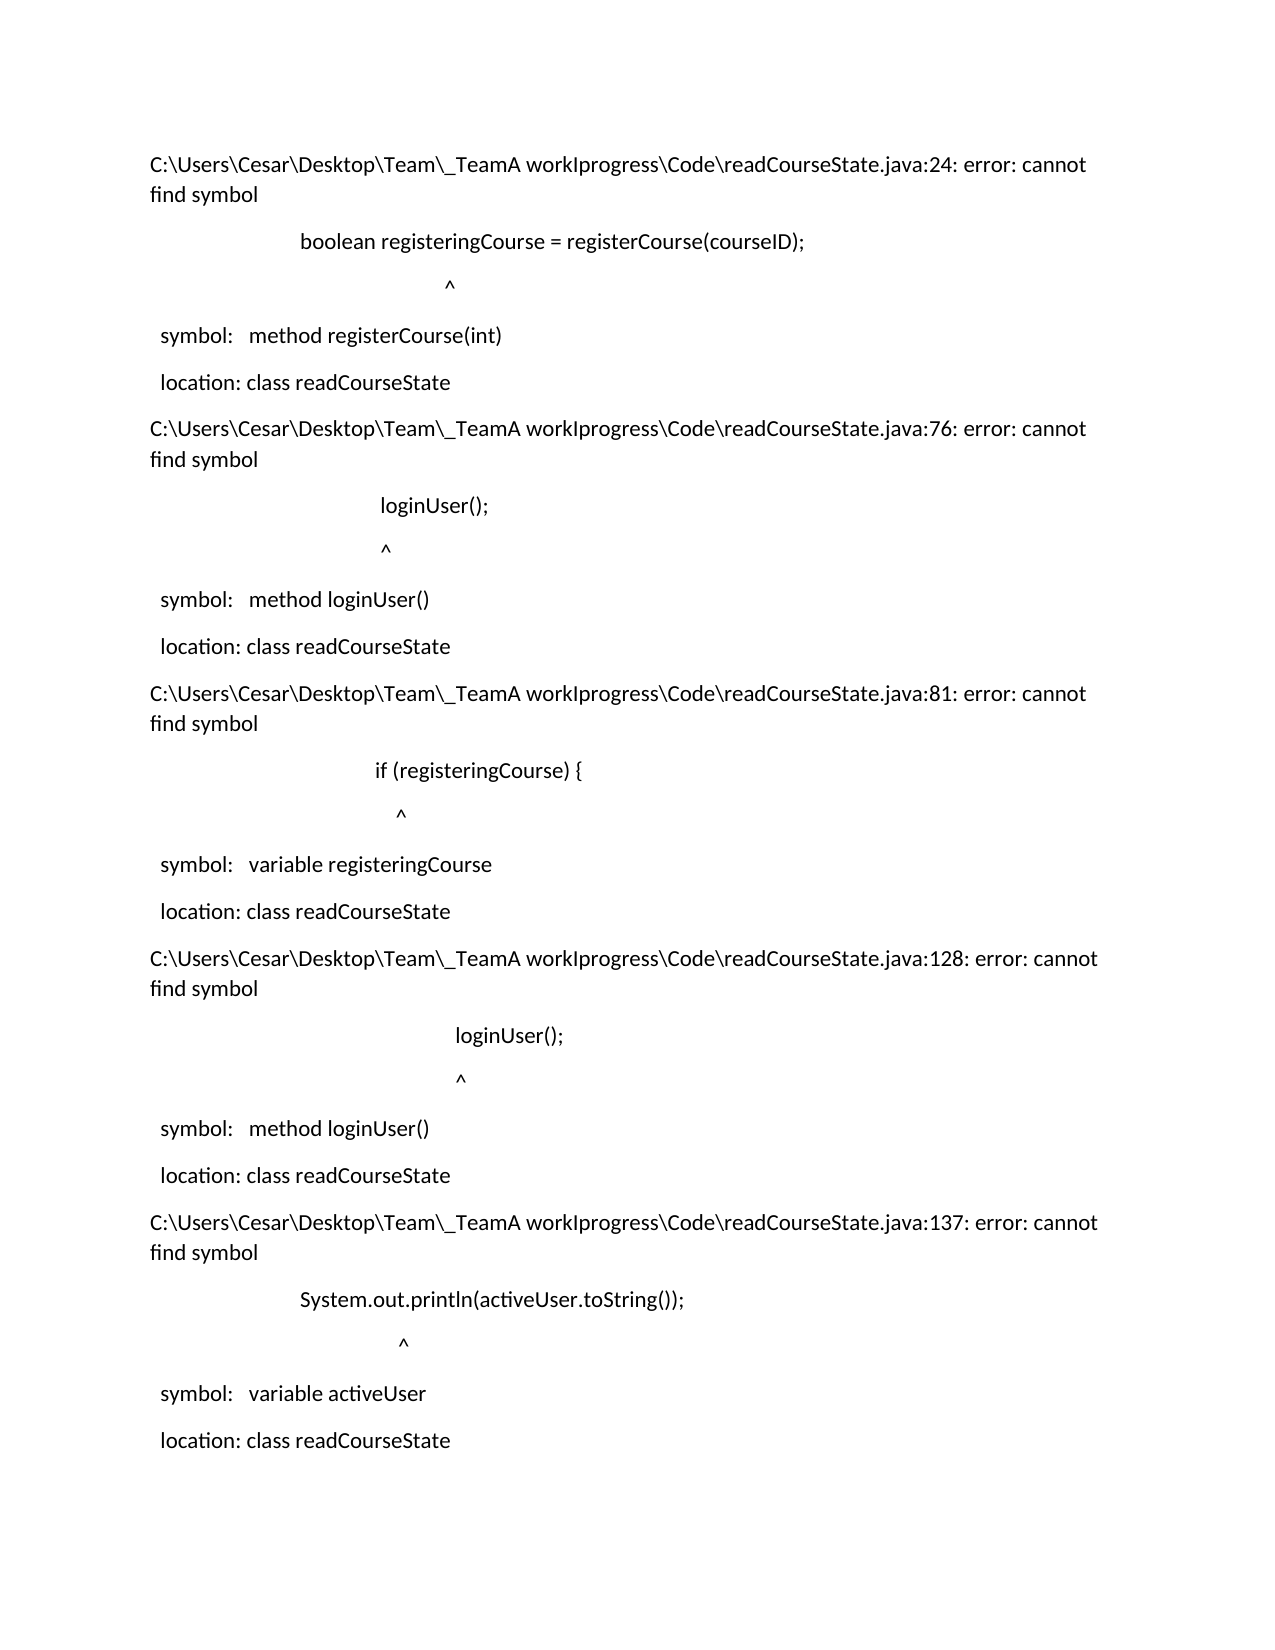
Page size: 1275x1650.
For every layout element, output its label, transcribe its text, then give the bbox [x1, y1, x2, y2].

text ^ [150, 1068, 1125, 1096]
text symbol: variable activeUser [150, 1379, 1125, 1407]
text if (registeringCourse) { [150, 756, 1125, 784]
text C:\Users\Cesar\Desktop\Team\_TeamA workIprogress\Code\readCourseState.java:24: error: cannot find symbol [150, 150, 1125, 208]
text loginUser(); [150, 1021, 1125, 1049]
text location: class readCourseState [150, 368, 1125, 396]
text C:\Users\Cesar\Desktop\Team\_TeamA workIprogress\Code\readCourseState.java:81: error: cannot find symbol [150, 679, 1125, 737]
text loginUser(); [150, 492, 1125, 520]
text symbol: variable registeringCourse [150, 850, 1125, 878]
text C:\Users\Cesar\Desktop\Team\_TeamA workIprogress\Code\readCourseState.java:137: error: cannot find symbol [150, 1208, 1125, 1267]
text C:\Users\Cesar\Desktop\Team\_TeamA workIprogress\Code\readCourseState.java:76: error: cannot find symbol [150, 414, 1125, 473]
text ^ [150, 1332, 1125, 1360]
text ^ [150, 274, 1125, 302]
text ^ [150, 538, 1125, 567]
text symbol: method registerCourse(int) [150, 321, 1125, 349]
text System.out.println(activeUser.toString()); [150, 1285, 1125, 1313]
text C:\Users\Cesar\Desktop\Team\_TeamA workIprogress\Code\readCourseState.java:128: error: cannot find symbol [150, 944, 1125, 1002]
text boolean registeringCourse = registerCourse(courseID); [150, 227, 1125, 255]
text symbol: method loginUser() [150, 1114, 1125, 1143]
text ^ [150, 803, 1125, 831]
text location: class readCourseState [150, 1426, 1125, 1454]
text location: class readCourseState [150, 1161, 1125, 1189]
text location: class readCourseState [150, 897, 1125, 925]
text symbol: method loginUser() [150, 585, 1125, 613]
text location: class readCourseState [150, 632, 1125, 660]
